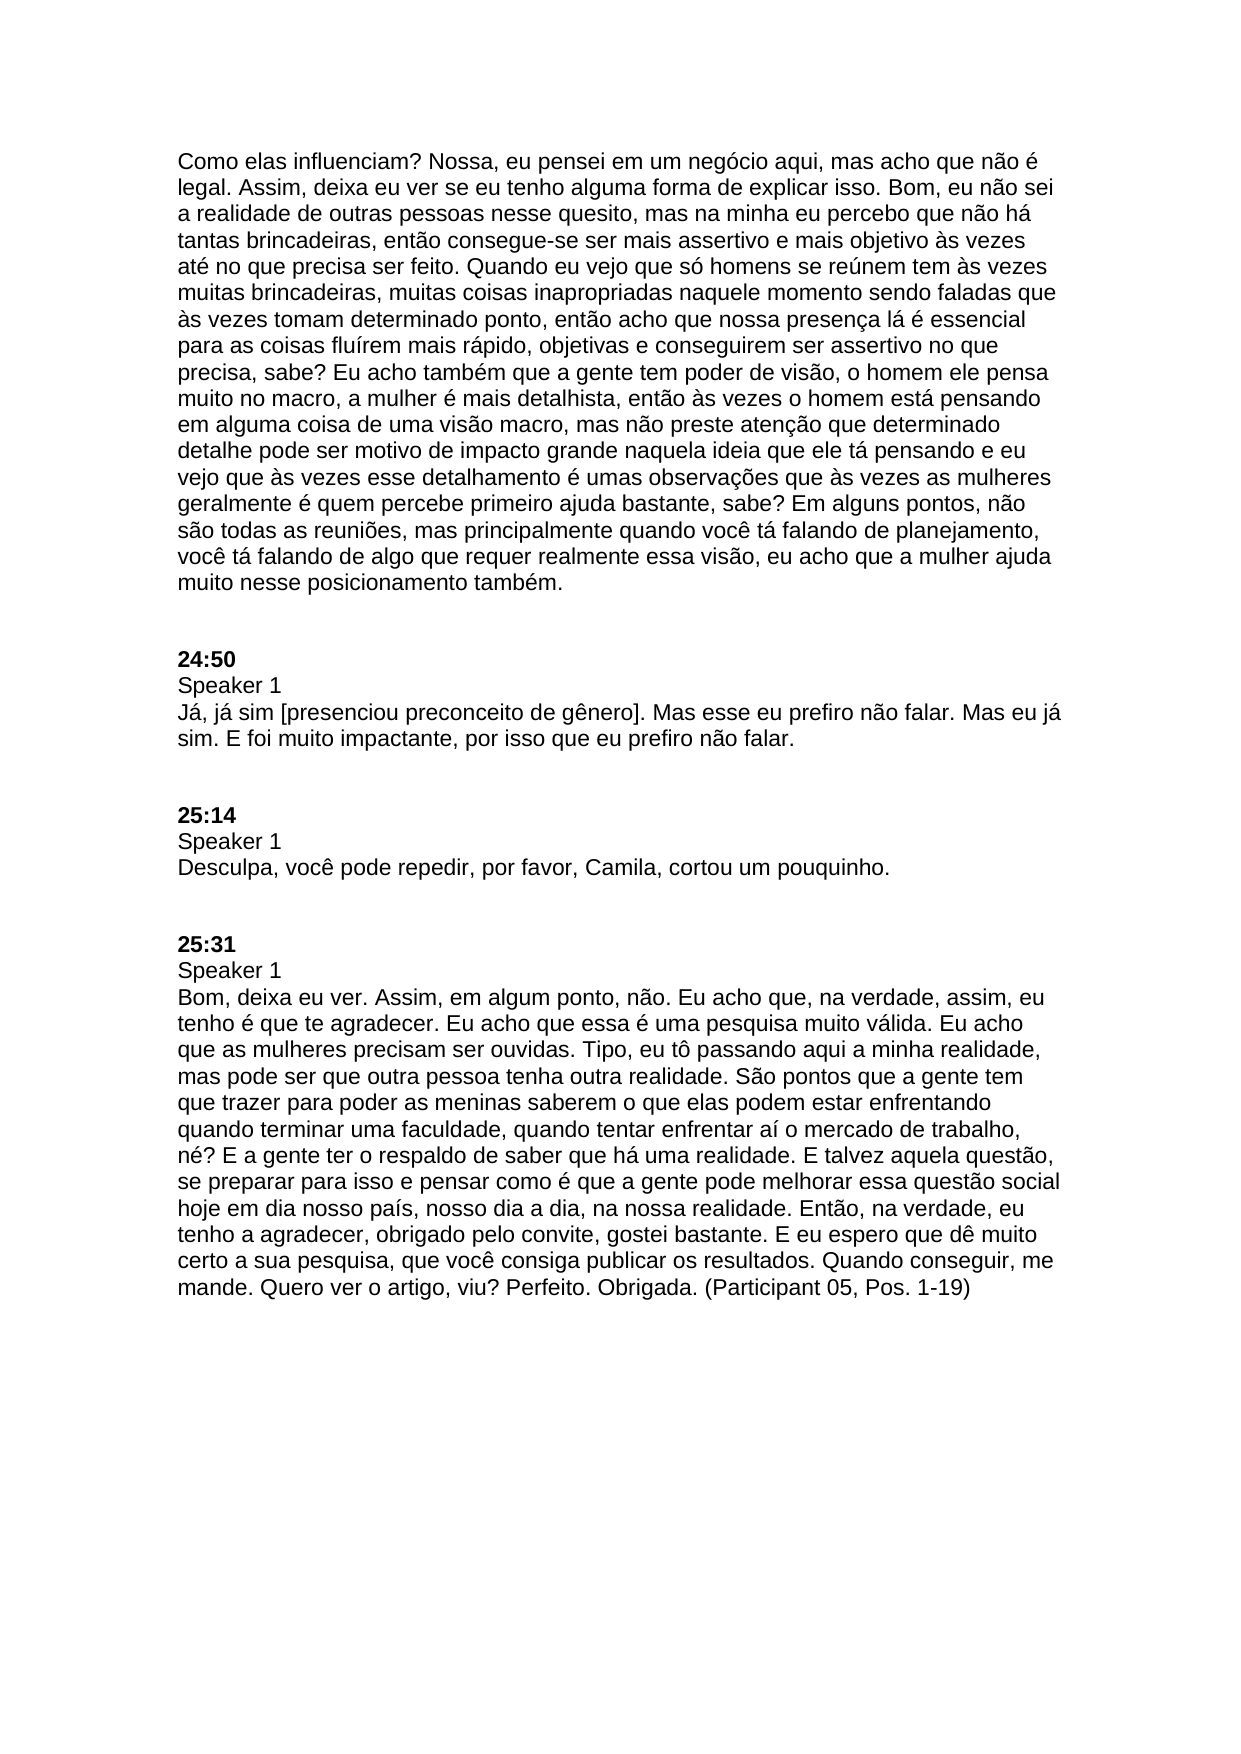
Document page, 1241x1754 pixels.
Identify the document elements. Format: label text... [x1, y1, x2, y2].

text 25:31 Speaker 1 Bom, deixa eu ver. Assim, em algum ponto, não. Eu acho que, na verdade, assim, eu tenho é que te agradecer. Eu acho que essa é uma pesquisa muito válida. Eu acho que as mulheres precisam ser ouvidas. Tipo, eu tô passando aqui a minha realidade, mas pode ser que outra pessoa tenha outra realidade. São pontos que a gente tem que trazer para poder as meninas saberem o que elas podem estar enfrentando quando terminar uma faculdade, quando tentar enfrentar aí o mercado de trabalho, né? E a gente ter o respaldo de saber que há uma realidade. E talvez aquela questão, se preparar para isso e pensar como é que a gente pode melhorar essa questão social hoje em dia nosso país, nosso dia a dia, na nossa realidade. Então, na verdade, eu tenho a agradecer, obrigado pelo convite, gostei bastante. E eu espero que dê muito certo a sua pesquisa, que você consiga publicar os resultados. Quando conseguir, me mande. Quero ver o artigo, viu? Perfeito. Obrigada. (Participant 05, Pos. 1-19) [177, 905, 1063, 1300]
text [177, 148, 1063, 596]
text 24:50 Speaker 1 Já, já sim [presenciou preconceito de gênero]. Mas esse eu prefiro não falar. Mas eu já sim. E foi muito impactante, por isso que eu prefiro não falar. [177, 619, 1063, 751]
text 25:14 Speaker 1 Desculpa, você pode repedir, por favor, Camila, cortou um pouquinho. [177, 775, 1063, 881]
